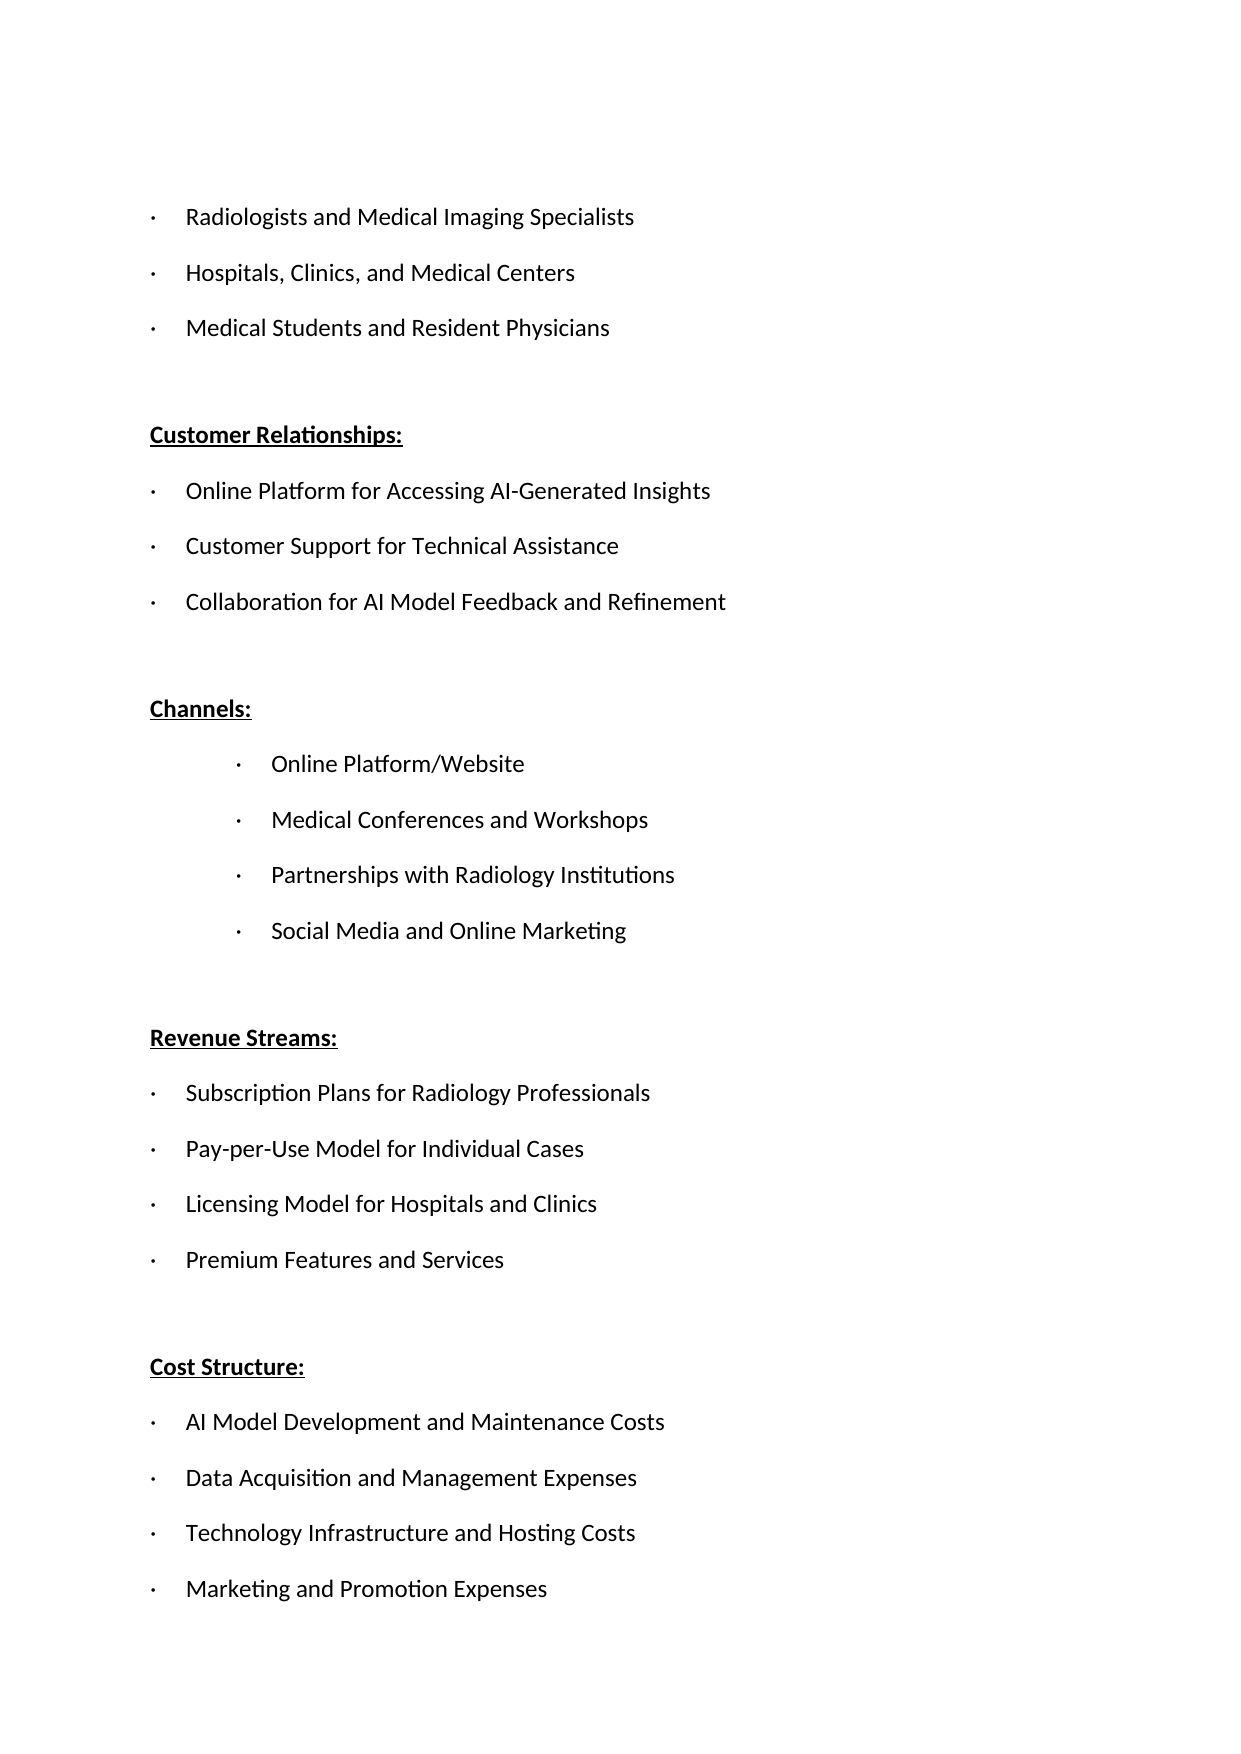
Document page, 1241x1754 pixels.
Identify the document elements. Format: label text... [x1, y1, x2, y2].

text · Data Acquisition and Management Expenses [150, 1462, 1090, 1492]
text Channels: [150, 693, 1090, 723]
text · Premium Features and Services [150, 1244, 1090, 1274]
text · Online Platform/Website [235, 748, 1090, 779]
text Customer Relationships: [150, 419, 1090, 450]
text · Medical Students and Resident Physicians [150, 312, 1090, 343]
text · Partnerships with Radiology Institutions [235, 859, 1090, 890]
text · Licensing Model for Hospitals and Clinics [150, 1188, 1090, 1219]
text · Technology Infrastructure and Hosting Costs [150, 1517, 1090, 1548]
text · Marketing and Promotion Expenses [150, 1573, 1090, 1603]
text · Pay-per-Use Model for Individual Cases [150, 1133, 1090, 1163]
text · Subscription Plans for Radiology Professionals [150, 1077, 1090, 1108]
text · Radiologists and Medical Imaging Specialists [150, 201, 1090, 232]
text Revenue Streams: [150, 1022, 1090, 1052]
text · Online Platform for Accessing AI-Generated Insights [150, 475, 1090, 505]
text · Social Media and Online Marketing [235, 915, 1090, 945]
text · Medical Conferences and Workshops [235, 804, 1090, 834]
text · AI Model Development and Maintenance Costs [150, 1406, 1090, 1437]
text · Hospitals, Clinics, and Medical Centers [150, 257, 1090, 287]
text Cost Structure: [150, 1351, 1090, 1381]
text · Collaboration for AI Model Feedback and Refinement [150, 586, 1090, 616]
text · Customer Support for Technical Assistance [150, 530, 1090, 561]
